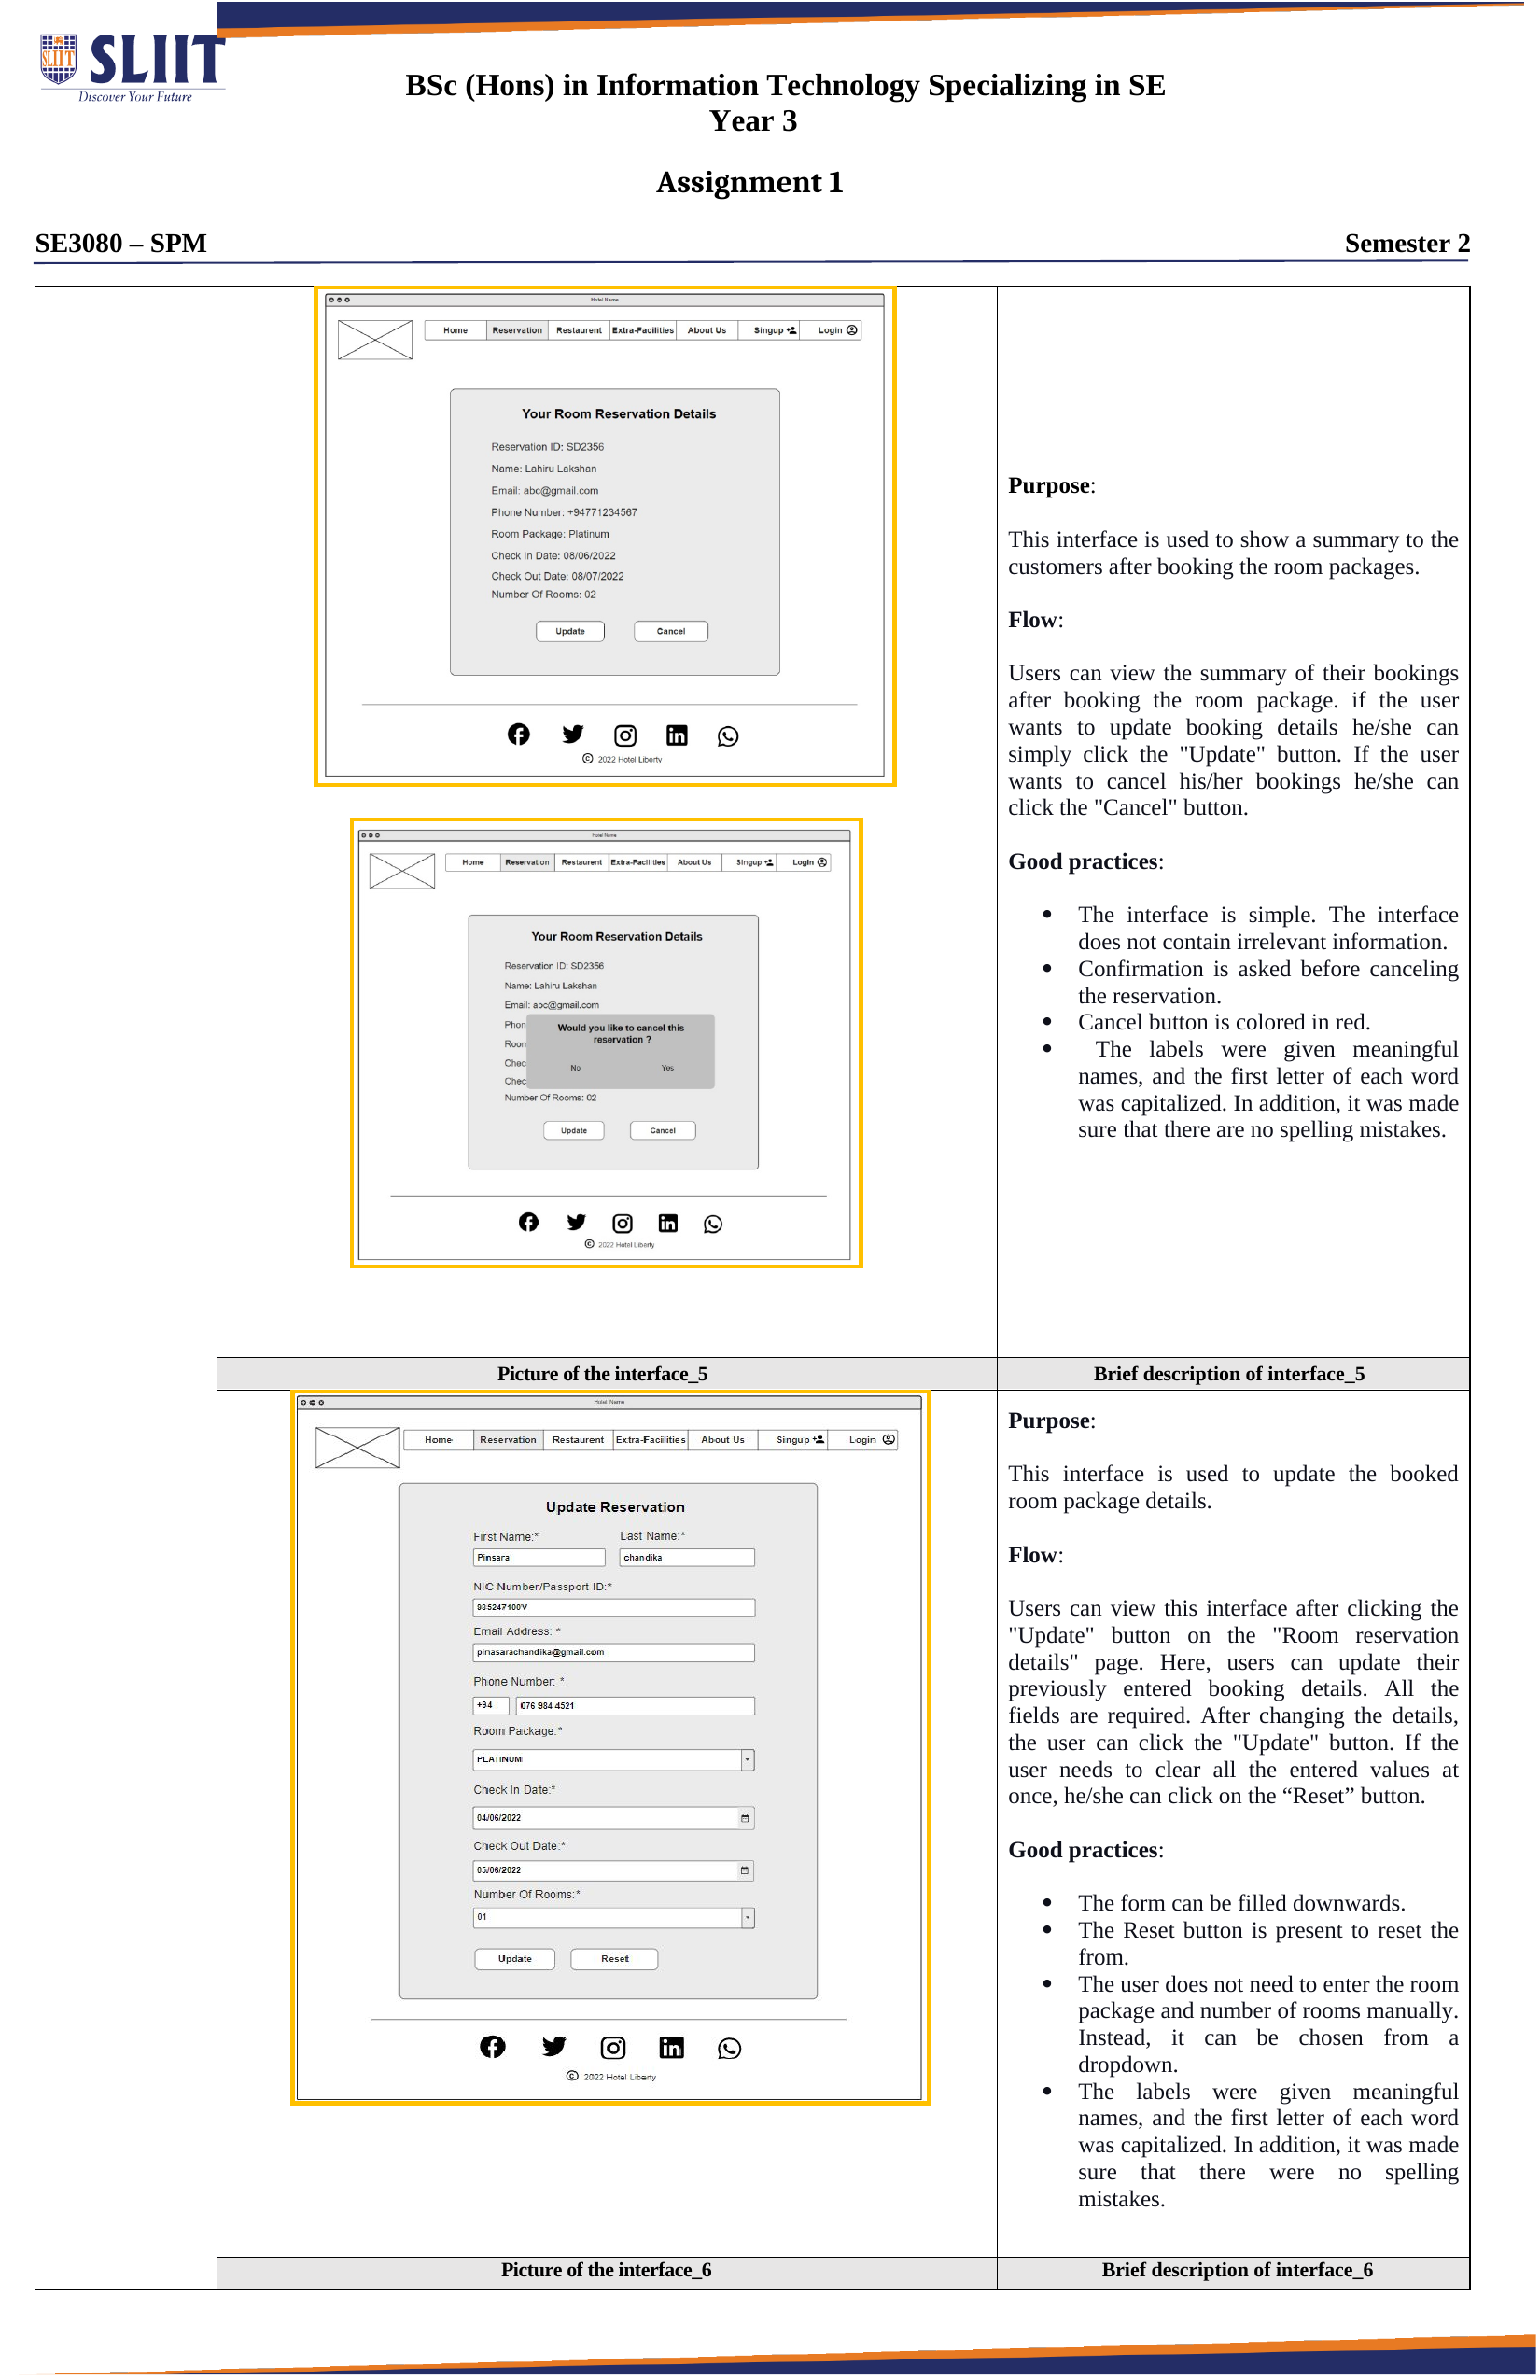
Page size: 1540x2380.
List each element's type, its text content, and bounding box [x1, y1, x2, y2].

table_cell [217, 1391, 997, 2257]
table_cell Picture of the interface_5 [217, 1358, 997, 1389]
table_cell Purpose: This interface is used to update the booked room package details. Flow: Users can view this interface after clicking the "Update" button on the "Room reservation details" page. Here, users can update their previously entered booking details. All the fields are required. After changing the details, the user can click the "Update" button. If the user needs to clear all the entered values at once, he/she can click on the “Reset” button. Good practices: The form can be filled downwards. The Reset button is present to reset the from. The user does not need to enter the room package and number of rooms manually. Instead, it can be chosen from a dropdown. The labels were given meaningful names, and the first letter of each word was capitalized. In addition, it was made sure that there were no spelling mistakes. [998, 1391, 1469, 2257]
picture [295, 1393, 927, 2101]
table_cell [35, 1357, 217, 2289]
picture [318, 289, 892, 783]
picture [354, 821, 859, 1265]
table_cell Picture of the interface_6 [217, 2258, 997, 2289]
table_cell Brief description of interface_5 [998, 1358, 1469, 1389]
table_cell Purpose: This interface is used to show a summary to the customers after booking the room packages. Flow: Users can view the summary of their bookings after booking the room package. if the user wants to update booking details he/she can simply click the "Update" button. If the user wants to cancel his/her bookings he/she can click the "Cancel" button. Good practices: The interface is simple. The interface does not contain irrelevant information. Confirmation is asked before canceling the reservation. Cancel button is colored in red. The labels were given meaningful names, and the first letter of each word was capitalized. In addition, it was made sure that there are no spelling mistakes. [998, 287, 1469, 1357]
table_cell Brief description of interface_6 [998, 2258, 1469, 2289]
table_cell [217, 287, 997, 1357]
picture [38, 2, 1524, 106]
